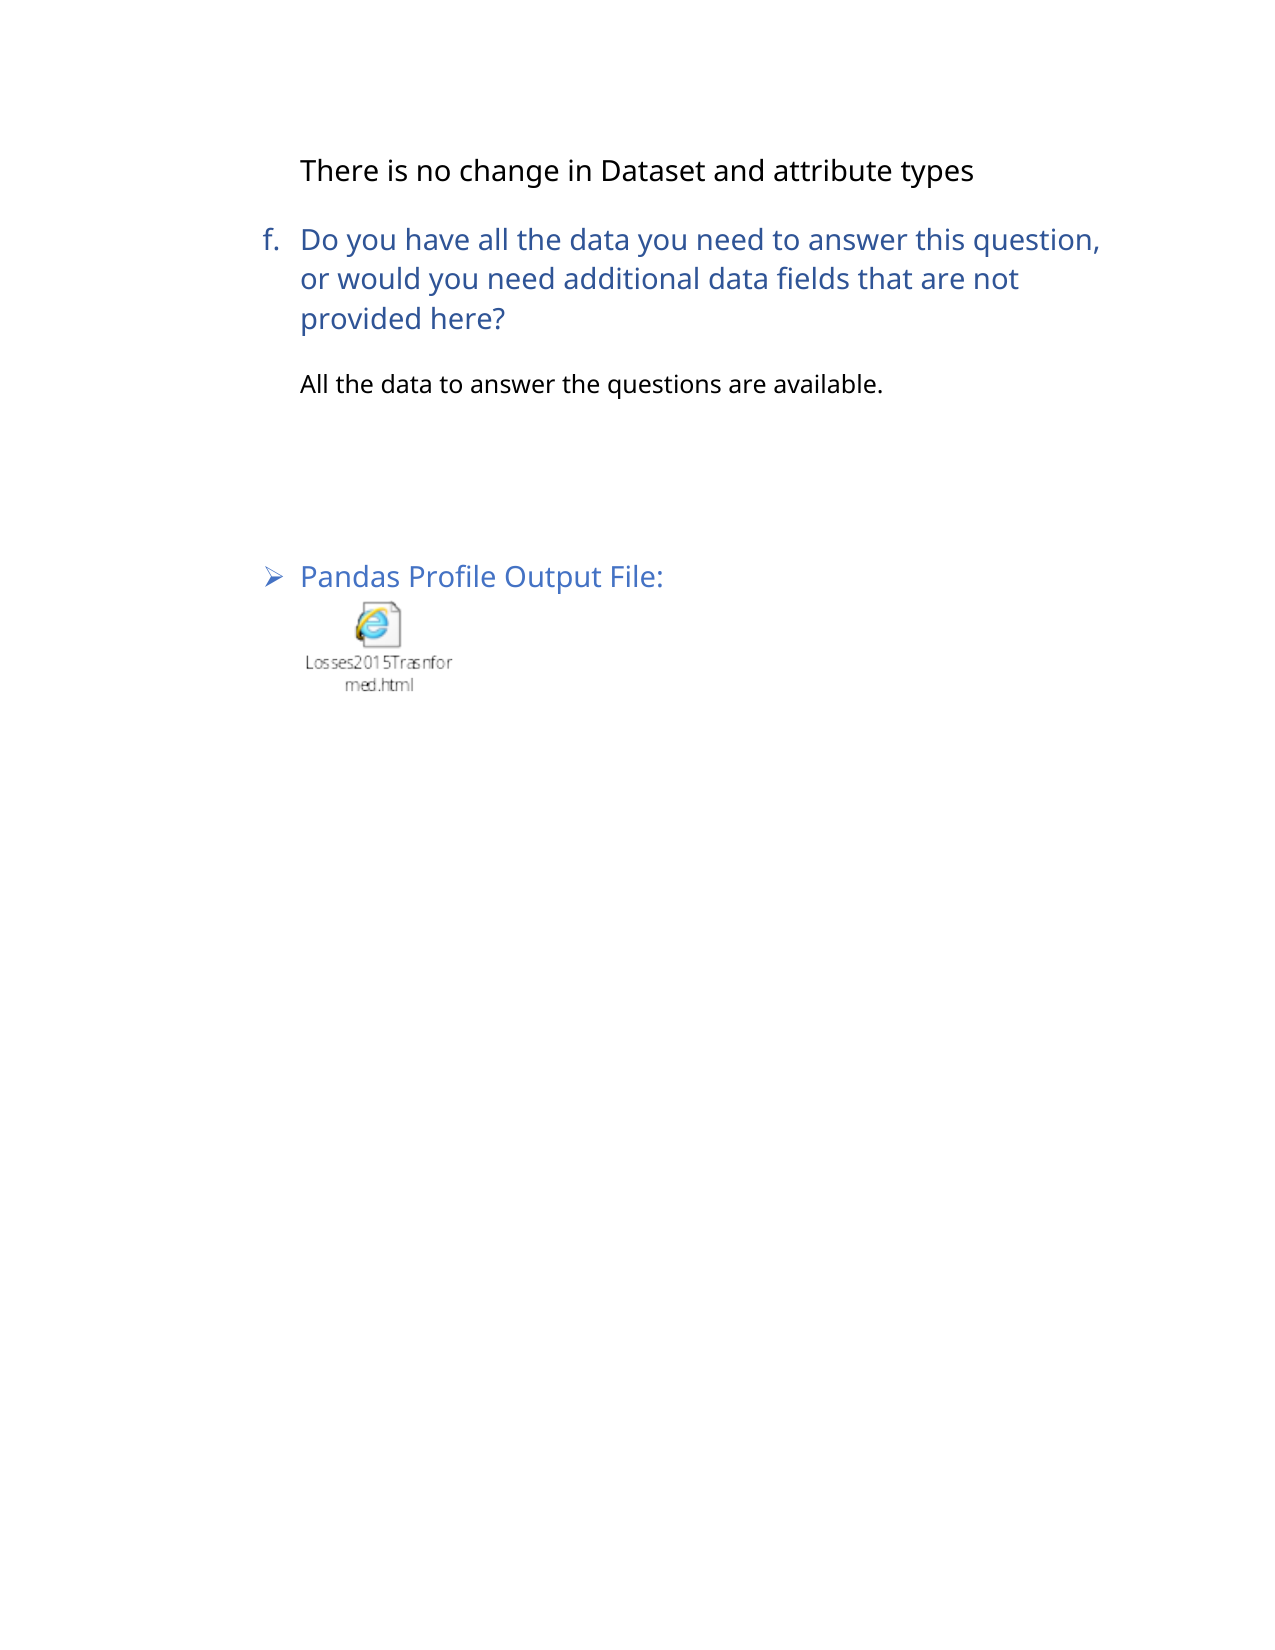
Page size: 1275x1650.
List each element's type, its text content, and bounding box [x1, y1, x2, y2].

text There is no change in Dataset and attribute types [300, 150, 1125, 190]
list Pandas Profile Output File: [262, 557, 1125, 596]
text All the data to answer the questions are available. [300, 367, 1125, 401]
list Do you have all the data you need to answer this question, or would you need additional data fields that are not provided here? [262, 219, 1125, 338]
